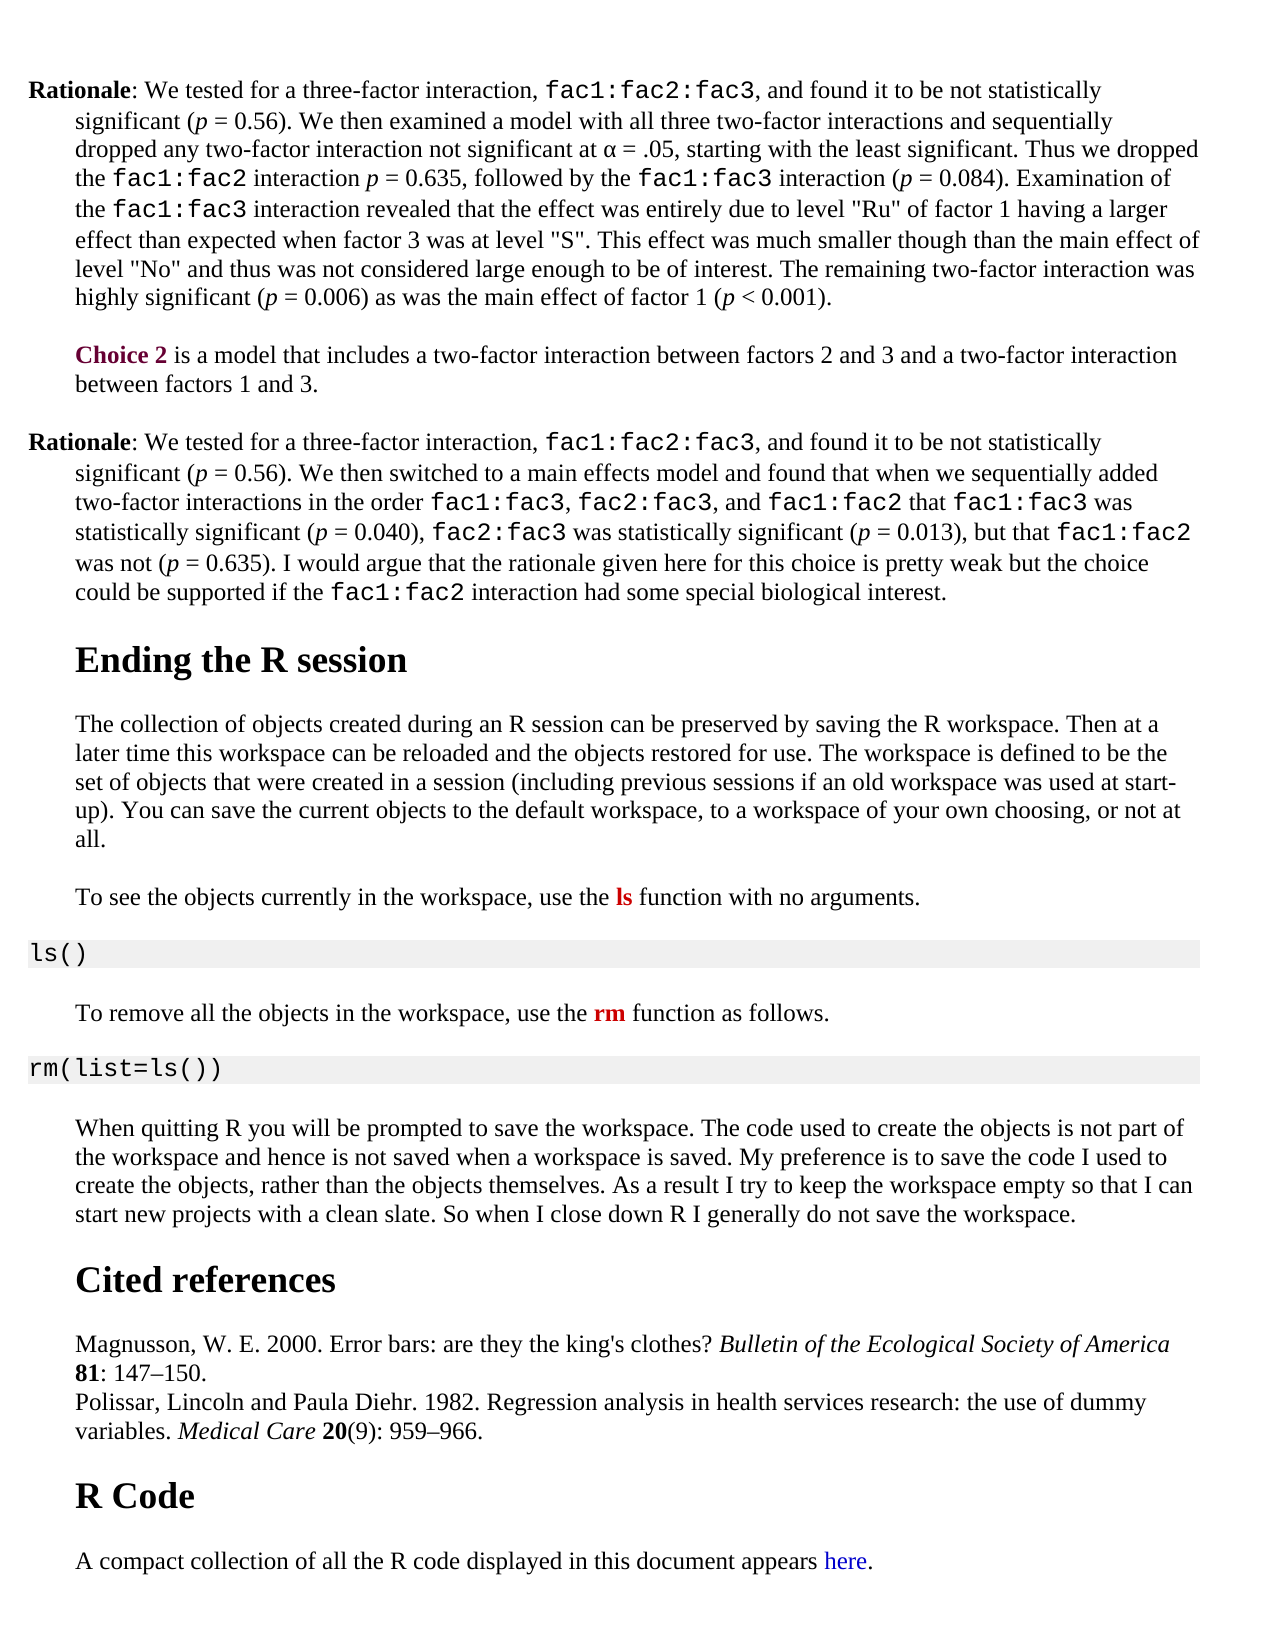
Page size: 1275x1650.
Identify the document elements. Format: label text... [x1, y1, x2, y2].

text R Code [75, 1474, 1200, 1517]
text Cited references [75, 1257, 1200, 1300]
text When quitting R you will be prompted to save the workspace. The code used to create the objects is not part of the workspace and hence is not saved when a workspace is saved. My preference is to save the code I used to create the objects, rather than the objects themselves. As a result I try to keep the workspace empty so that I can start new projects with a clean slate. So when I close down R I generally do not save the workspace. [75, 1113, 1200, 1228]
text The collection of objects created during an R session can be preserved by saving the R workspace. Then at a later time this workspace can be reloaded and the objects restored for use. The workspace is defined to be the set of objects that were created in a session (including previous sessions if an old workspace was used at start-up). You can save the current objects to the default workspace, to a workspace of your own choosing, or not at all. [75, 709, 1200, 853]
text Ending the R session [75, 637, 1200, 680]
text Rationale: We tested for a three-factor interaction, fac1:fac2:fac3, and found it to be not statistically significant (p = 0.56). We then examined a model with all three two-factor interactions and sequentially dropped any two-factor interaction not significant at α = .05, starting with the least significant. Thus we dropped the fac1:fac2 interaction p = 0.635, followed by the fac1:fac3 interaction (p = 0.084). Examination of the fac1:fac3 interaction revealed that the effect was entirely due to level "Ru" of factor 1 having a larger effect than expected when factor 3 was at level "S". This effect was much smaller though than the main effect of level "No" and thus was not considered large enough to be of interest. The remaining two-factor interaction was highly significant (p = 0.006) as was the main effect of factor 1 (p < 0.001). [28, 75, 1200, 311]
text Rationale: We tested for a three-factor interaction, fac1:fac2:fac3, and found it to be not statistically significant (p = 0.56). We then switched to a main effects model and found that when we sequentially added two-factor interactions in the order fac1:fac3, fac2:fac3, and fac1:fac2 that fac1:fac3 was statistically significant (p = 0.040), fac2:fac3 was statistically significant (p = 0.013), but that fac1:fac2 was not (p = 0.635). I would argue that the rationale given here for this choice is pretty weak but the choice could be supported if the fac1:fac2 interaction had some special biological interest. [28, 427, 1200, 608]
text A compact collection of all the R code displayed in this document appears here. [75, 1546, 1200, 1575]
text rm(list=ls()) [28, 1056, 1200, 1084]
text To see the objects currently in the workspace, use the ls function with no arguments. [75, 882, 1200, 911]
text Choice 2 is a model that includes a two-factor interaction between factors 2 and 3 and a two-factor interaction between factors 1 and 3. [75, 340, 1200, 398]
text Magnusson, W. E. 2000. Error bars: are they the king's clothes? Bulletin of the Ecological Society of America 81: 147–150. Polissar, Lincoln and Paula Diehr. 1982. Regression analysis in health services research: the use of dummy variables. Medical Care 20(9): 959–966. [75, 1329, 1200, 1444]
text To remove all the objects in the workspace, use the rm function as follows. [75, 998, 1200, 1026]
text ls() [28, 940, 1200, 968]
